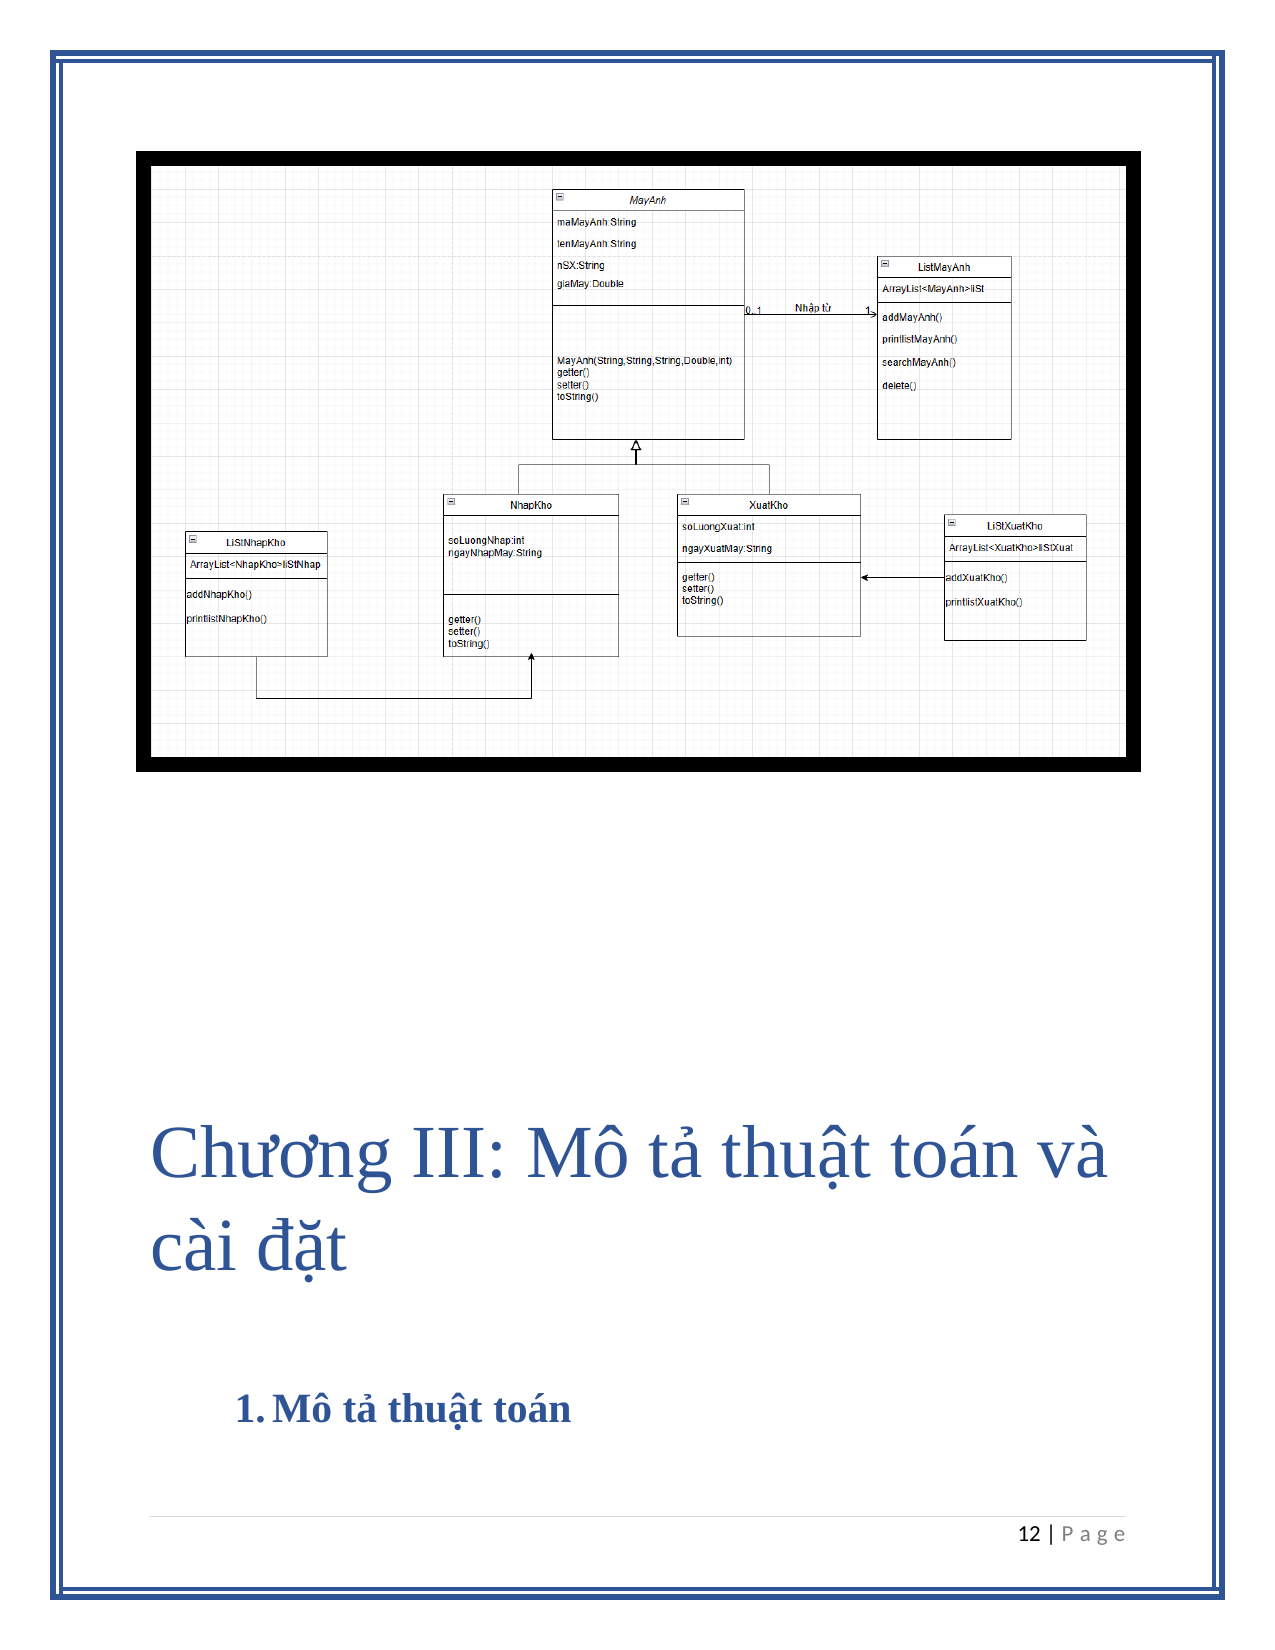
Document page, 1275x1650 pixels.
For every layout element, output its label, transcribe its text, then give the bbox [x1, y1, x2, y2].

subtitle Chương III: Mô tả thuật toán và cài đặt [150, 1107, 1125, 1286]
list Mô tả thuật toán [234, 1383, 1125, 1431]
picture [151, 166, 1126, 757]
